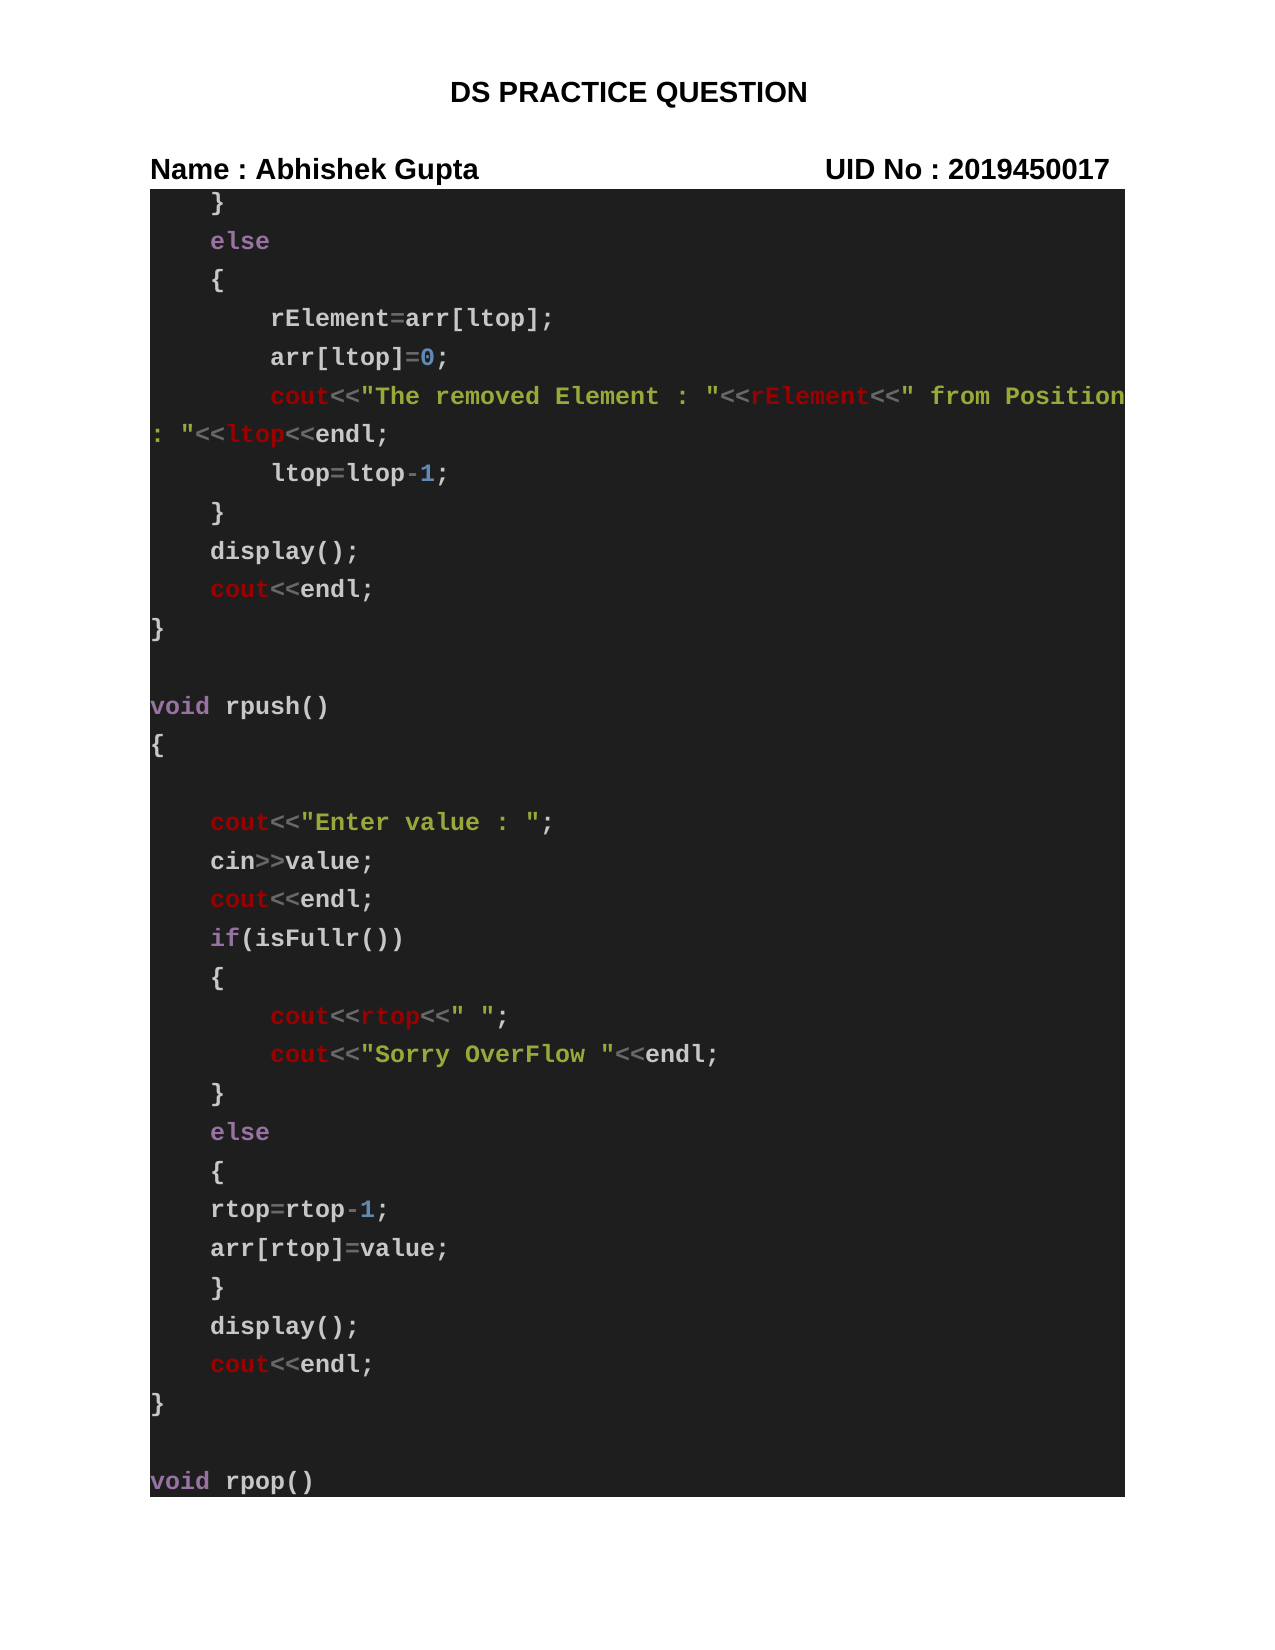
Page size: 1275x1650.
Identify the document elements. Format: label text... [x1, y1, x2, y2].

text rtop=rtop-1; [150, 1197, 1125, 1225]
text arr[rtop]=value; [150, 1236, 1125, 1264]
text } [150, 616, 1125, 644]
text else [150, 1119, 1125, 1148]
text cout<<"Enter value : "; [150, 809, 1125, 838]
text void rpush() [150, 693, 1125, 722]
text } [150, 1391, 1125, 1419]
text { [150, 732, 1125, 760]
text else [150, 228, 1125, 257]
text display(); [150, 1313, 1125, 1342]
text ltop=ltop-1; [150, 461, 1125, 489]
text } [150, 1081, 1125, 1109]
text } [150, 499, 1125, 528]
text cout<<endl; [150, 887, 1125, 915]
text } [150, 1274, 1125, 1303]
text rElement=arr[ltop]; [150, 306, 1125, 334]
text { [150, 1158, 1125, 1187]
text display(); [150, 538, 1125, 567]
text void rpop() [150, 1468, 1125, 1497]
text if(isFullr()) [150, 926, 1125, 954]
text { [150, 267, 1125, 295]
text cout<<"Sorry OverFlow "<<endl; [150, 1042, 1125, 1070]
text } [150, 189, 1125, 218]
text cout<<endl; [150, 1352, 1125, 1380]
text cout<<rtop<<" "; [150, 1003, 1125, 1032]
text cout<<"The removed Element : "<<rElement<<" from Position : "<<ltop<<endl; [150, 383, 1125, 450]
text arr[ltop]=0; [150, 344, 1125, 373]
text cin>>value; [150, 848, 1125, 877]
text { [150, 964, 1125, 993]
text cout<<endl; [150, 577, 1125, 605]
